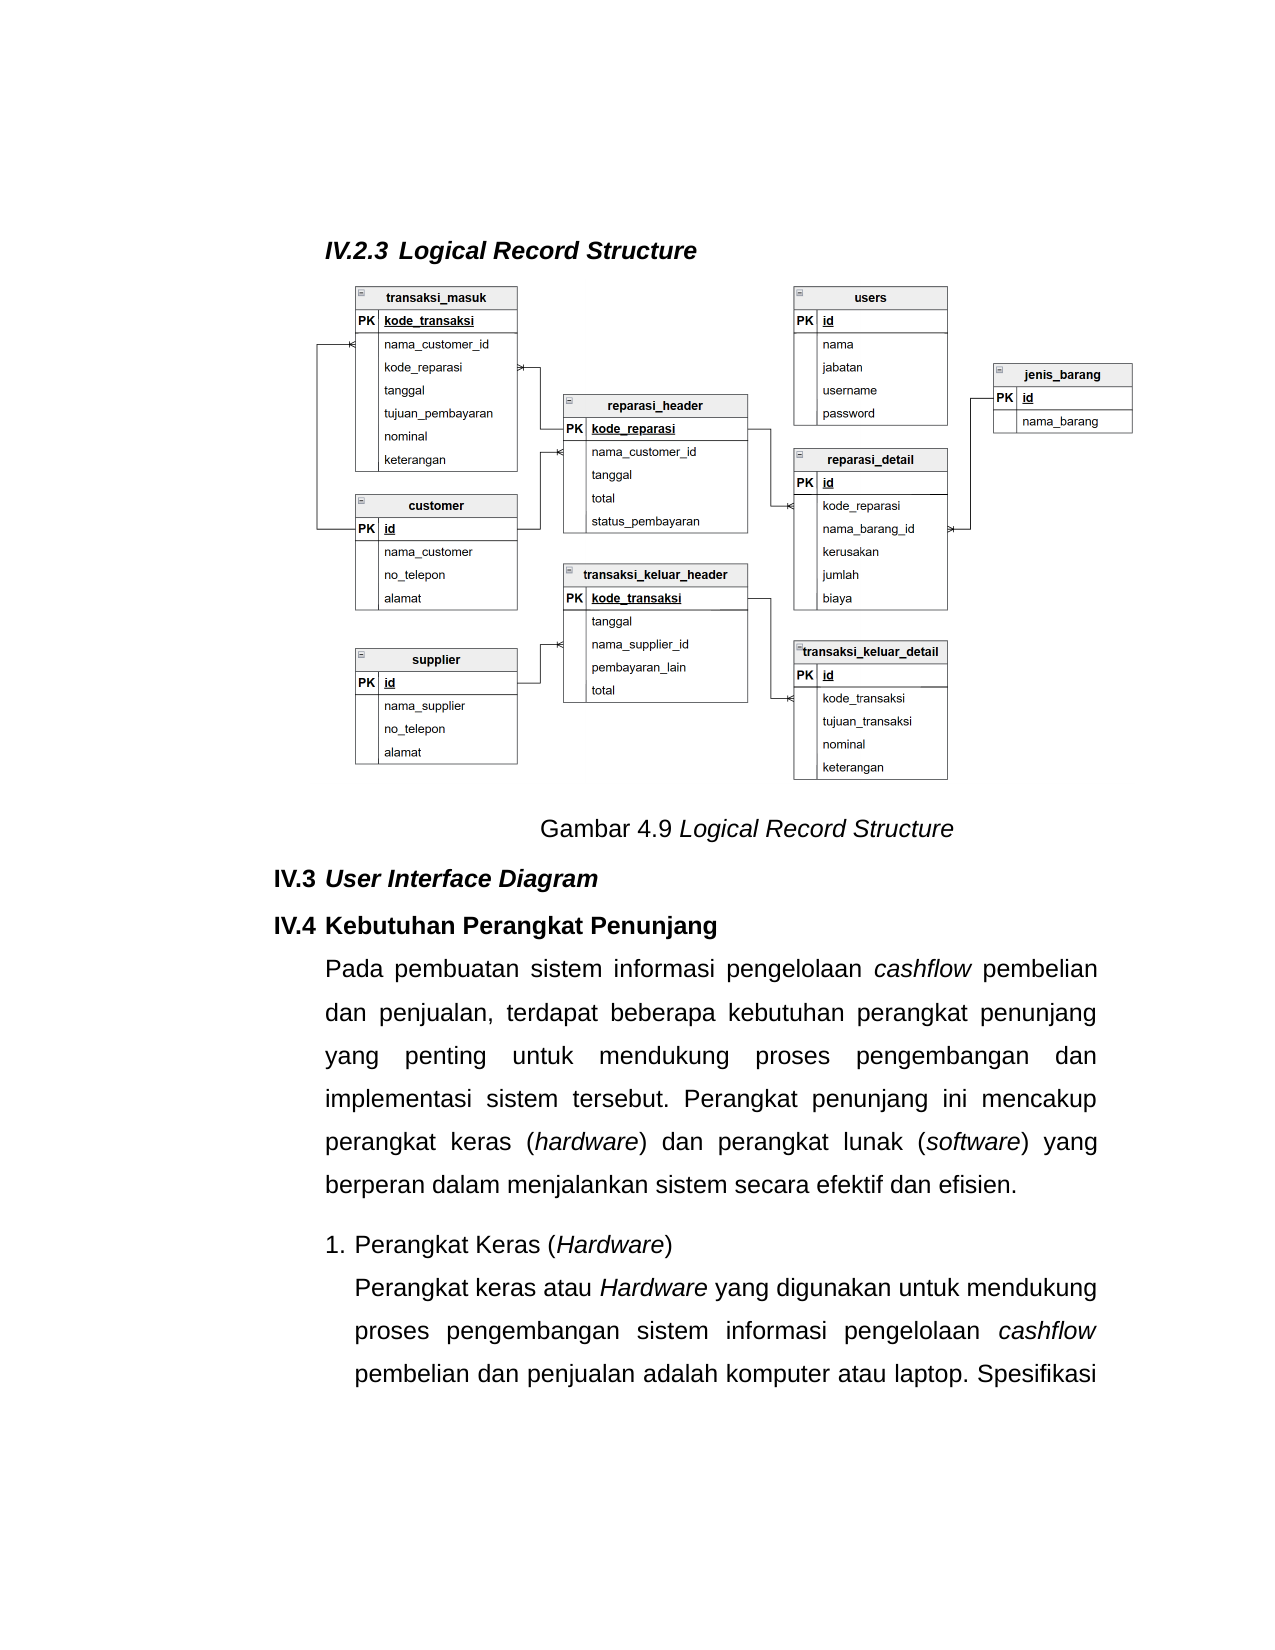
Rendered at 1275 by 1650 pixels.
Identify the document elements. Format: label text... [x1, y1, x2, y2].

list Perangkat Keras (Hardware) [325, 1230, 1098, 1258]
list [354, 1273, 1098, 1388]
subtitle User Interface Diagram [274, 864, 1098, 893]
subtitle Logical Record Structure [325, 236, 1098, 265]
picture [310, 279, 1135, 784]
text Pada pembuatan sistem informasi pengelolaan cashflow pembelian dan penjualan, terdapat beberapa kebutuhan perangkat penunjang yang penting untuk mendukung proses pengembangan dan implementasi sistem tersebut. Perangkat penunjang ini mencakup perangkat keras (hardware) dan perangkat lunak (software) yang berperan dalam menjalankan sistem secara efektif dan efisien. [325, 954, 1098, 1199]
subtitle Kebutuhan Perangkat Penunjang [274, 911, 1098, 940]
text Gambar 4.9 Logical Record Structure [399, 814, 1098, 843]
